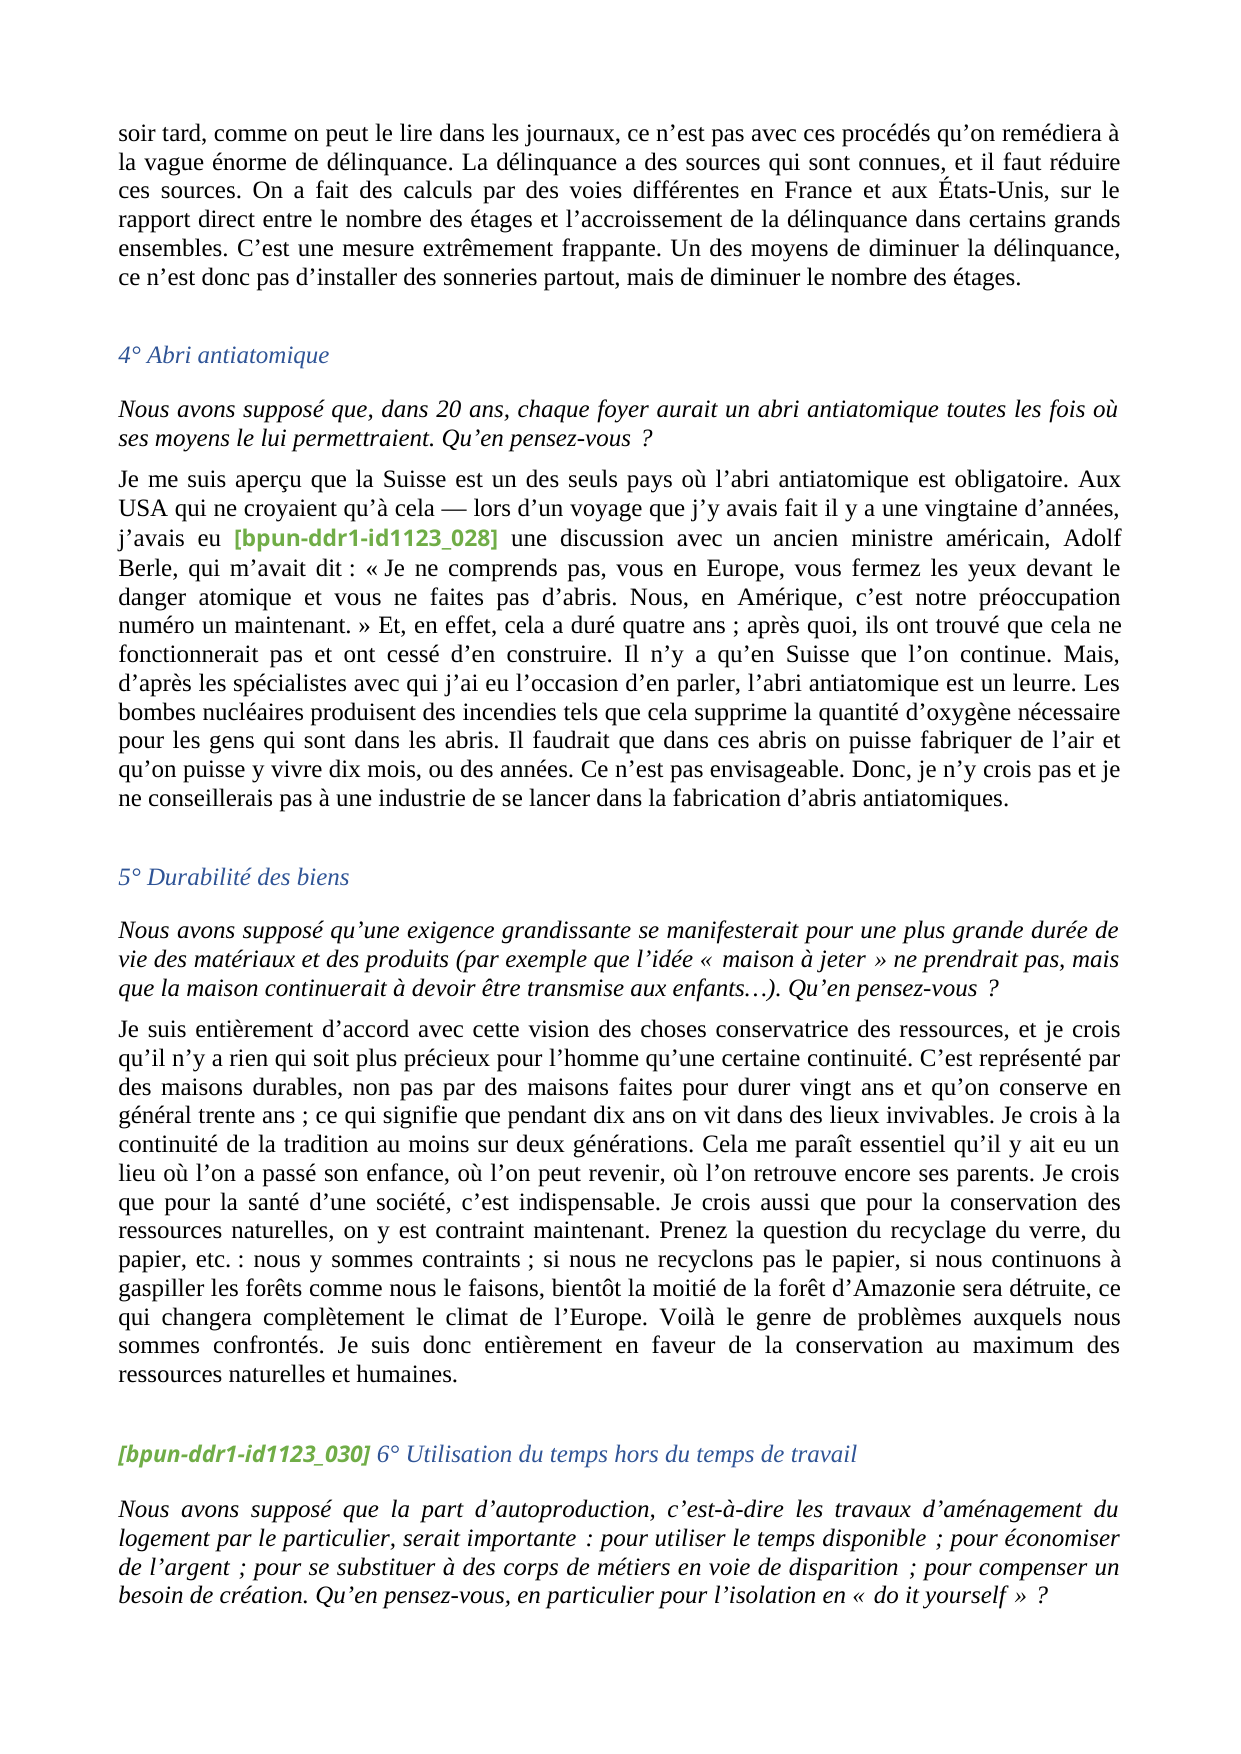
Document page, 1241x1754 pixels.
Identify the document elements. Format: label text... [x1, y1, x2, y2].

subtitle 4° Abri antiatomique [118, 341, 1122, 369]
subtitle 5° Durabilité des biens [118, 862, 1122, 891]
text Je me suis aperçu que la Suisse est un des seuls pays où l’abri antiatomique est obligatoire. Aux USA qui ne croyaient qu’à cela — lors d’un voyage que j’y avais fait il y a une vingtaine d’années, j’avais eu [bpun-ddr1-id1123_028] une discussion avec un ancien ministre américain, Adolf Berle, qui m’avait dit : « Je ne comprends pas, vous en Europe, vous fermez les yeux devant le danger atomique et vous ne faites pas d’abris. Nous, en Amérique, c’est notre préoccupation numéro un maintenant. » Et, en effet, cela a duré quatre ans ; après quoi, ils ont trouvé que cela ne fonctionnerait pas et ont cessé d’en construire. Il n’y a qu’en Suisse que l’on continue. Mais, d’après les spécialistes avec qui j’ai eu l’occasion d’en parler, l’abri antiatomique est un leurre. Les bombes nucléaires produisent des incendies tels que cela supprime la quantité d’oxygène nécessaire pour les gens qui sont dans les abris. Il faudrait que dans ces abris on puisse fabriquer de l’air et qu’on puisse y vivre dix mois, ou des années. Ce n’est pas envisageable. Donc, je n’y crois pas et je ne conseillerais pas à une industrie de se lancer dans la fabrication d’abris antiatomiques. [118, 464, 1122, 812]
subtitle [bpun-ddr1-id1123_030] 6° Utilisation du temps hors du temps de travail [118, 1438, 1122, 1469]
text Nous avons supposé que la part d’autoproduction, c’est-à-dire les travaux d’aménagement du logement par le particulier, serait importante : pour utiliser le temps disponible ; pour économiser de l’argent ; pour se substituer à des corps de métiers en voie de disparition ; pour compenser un besoin de création. Qu’en pensez-vous, en particulier pour l’isolation en « do it yourself » ? [118, 1494, 1122, 1609]
text Nous avons supposé qu’une exigence grandissante se manifesterait pour une plus grande durée de vie des matériaux et des produits (par exemple que l’idée « maison à jeter » ne prendrait pas, mais que la maison continuerait à devoir être transmise aux enfants…). Qu’en pensez-vous ? [118, 916, 1122, 1002]
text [118, 118, 1122, 291]
text Je suis entièrement d’accord avec cette vision des choses conservatrice des ressources, et je crois qu’il n’y a rien qui soit plus précieux pour l’homme qu’une certaine continuité. C’est représenté par des maisons durables, non pas par des maisons faites pour durer vingt ans et qu’on conserve en général trente ans ; ce qui signifie que pendant dix ans on vit dans des lieux invivables. Je crois à la continuité de la tradition au moins sur deux générations. Cela me paraît essentiel qu’il y ait eu un lieu où l’on a passé son enfance, où l’on peut revenir, où l’on retrouve encore ses parents. Je crois que pour la santé d’une société, c’est indispensable. Je crois aussi que pour la conservation des ressources naturelles, on y est contraint maintenant. Prenez la question du recyclage du verre, du papier, etc. : nous y sommes contraints ; si nous ne recyclons pas le papier, si nous continuons à gaspiller les forêts comme nous le faisons, bientôt la moitié de la forêt d’Amazonie sera détruite, ce qui changera complètement le climat de l’Europe. Voilà le genre de problèmes auxquels nous sommes confrontés. Je suis donc entièrement en faveur de la conservation au maximum des ressources naturelles et humaines. [118, 1014, 1122, 1388]
text Nous avons supposé que, dans 20 ans, chaque foyer aurait un abri antiatomique toutes les fois où ses moyens le lui permettraient. Qu’en pensez-vous ? [118, 394, 1122, 452]
